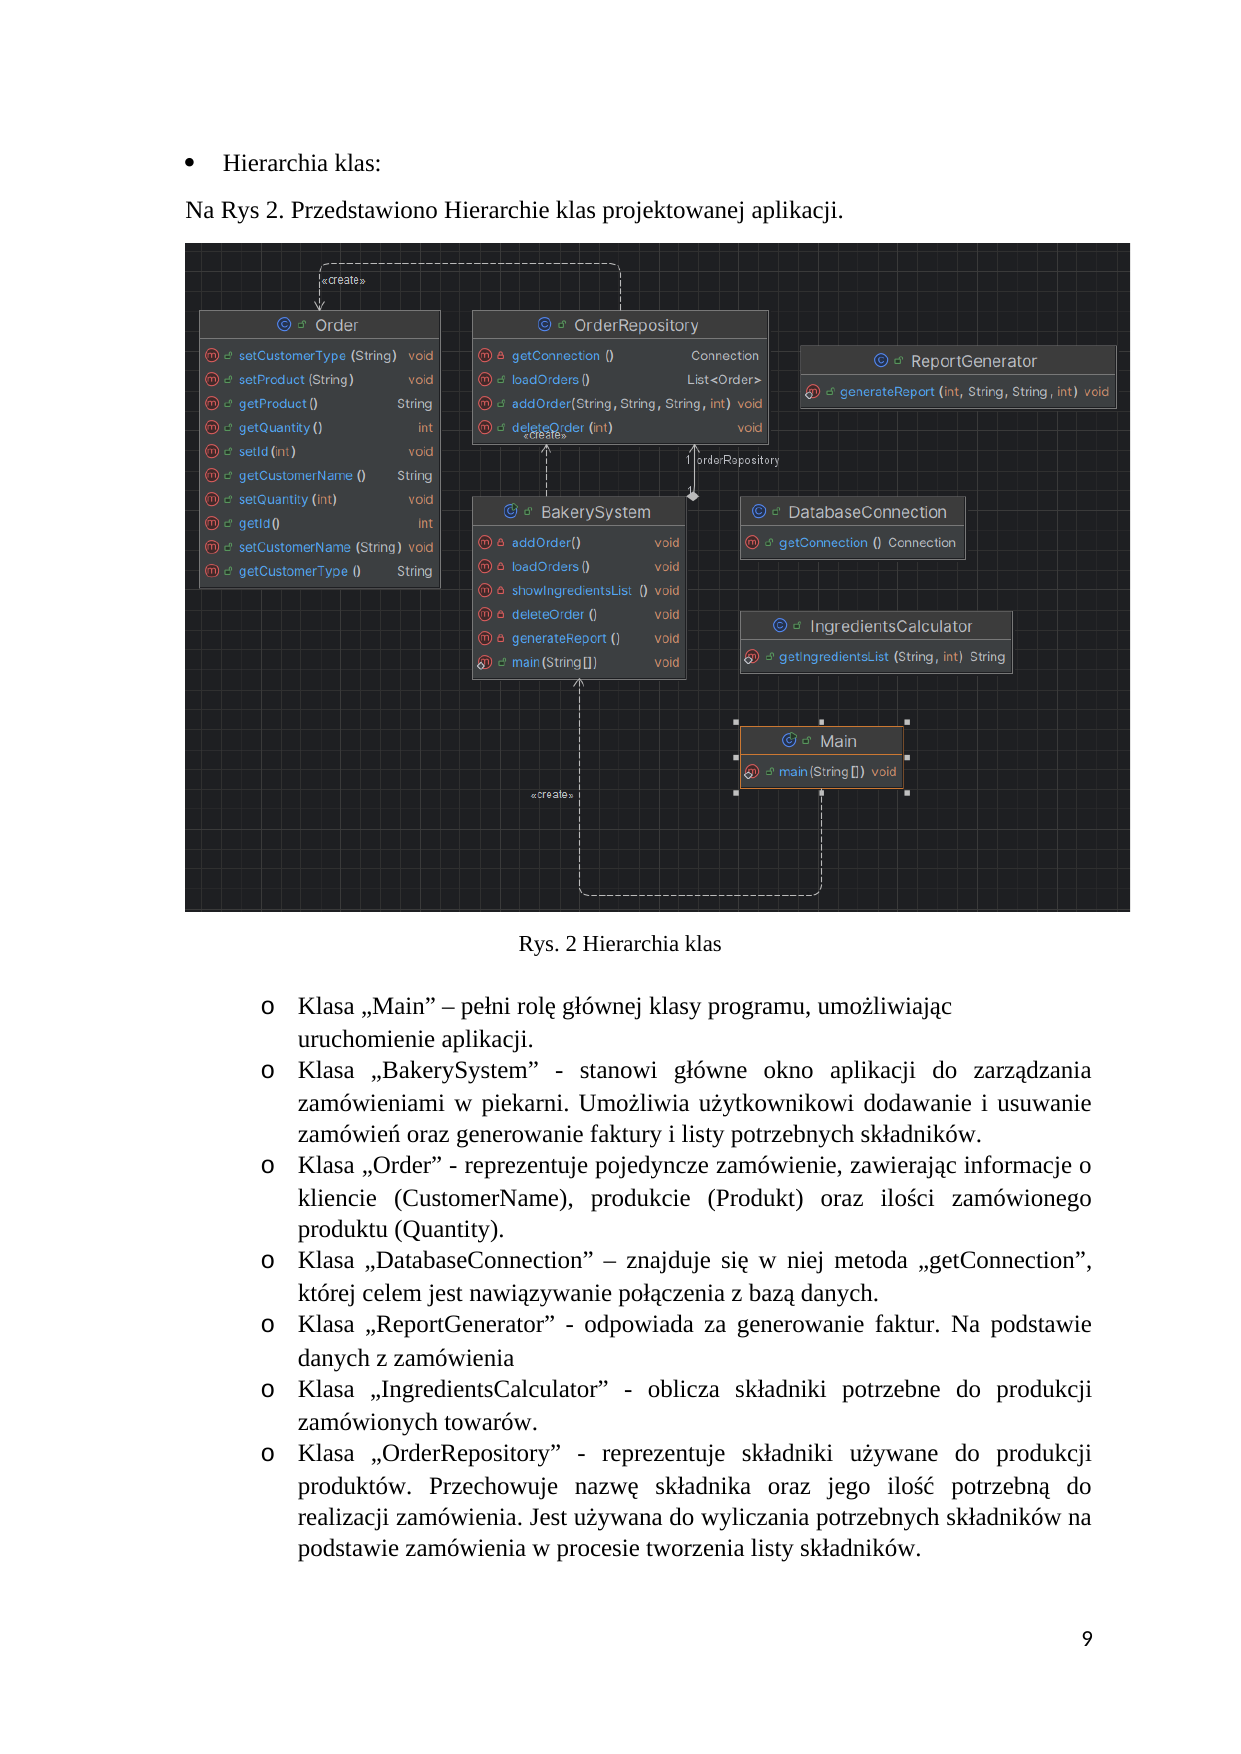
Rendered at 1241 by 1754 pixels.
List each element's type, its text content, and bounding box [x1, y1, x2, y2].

picture [185, 243, 1130, 912]
list Klasa „OrderRepository” - reprezentuje składniki używane do produkcji produktów. Przechowuje nazwę składnika oraz jego ilość potrzebną do realizacji zamówienia. Jest używana do wyliczania potrzebnych składników na podstawie zamówienia w procesie tworzenia listy składników. [260, 1438, 1093, 1562]
text Rys. 2 Hierarchia klas [148, 930, 1093, 957]
list Hierarchia klas: [185, 148, 1093, 176]
list Klasa „BakerySystem” - stanowi główne okno aplikacji do zarządzania zamówieniami w piekarni. Umożliwia użytkownikowi dodawanie i usuwanie zamówień oraz generowanie faktury i listy potrzebnych składników. [260, 1055, 1093, 1148]
list Klasa „IngredientsCalculator” - oblicza składniki potrzebne do produkcji zamówionych towarów. [260, 1374, 1093, 1436]
list Klasa „Order” - reprezentuje pojedyncze zamówienie, zawierając informacje o kliencie (CustomerName), produkcie (Produkt) oraz ilości zamówionego produktu (Quantity). [260, 1150, 1093, 1243]
list Klasa „DatabaseConnection” – znajduje się w niej metoda „getConnection”, której celem jest nawiązywanie połączenia z bazą danych. [260, 1245, 1093, 1307]
list Klasa „Main” – pełni rolę głównej klasy programu, umożliwiając uruchomienie aplikacji. [260, 991, 1093, 1053]
list Klasa „ReportGenerator” - odpowiada za generowanie faktur. Na podstawie danych z zamówienia [260, 1309, 1093, 1371]
text Na Rys 2. Przedstawiono Hierarchie klas projektowanej aplikacji. [185, 195, 1093, 224]
